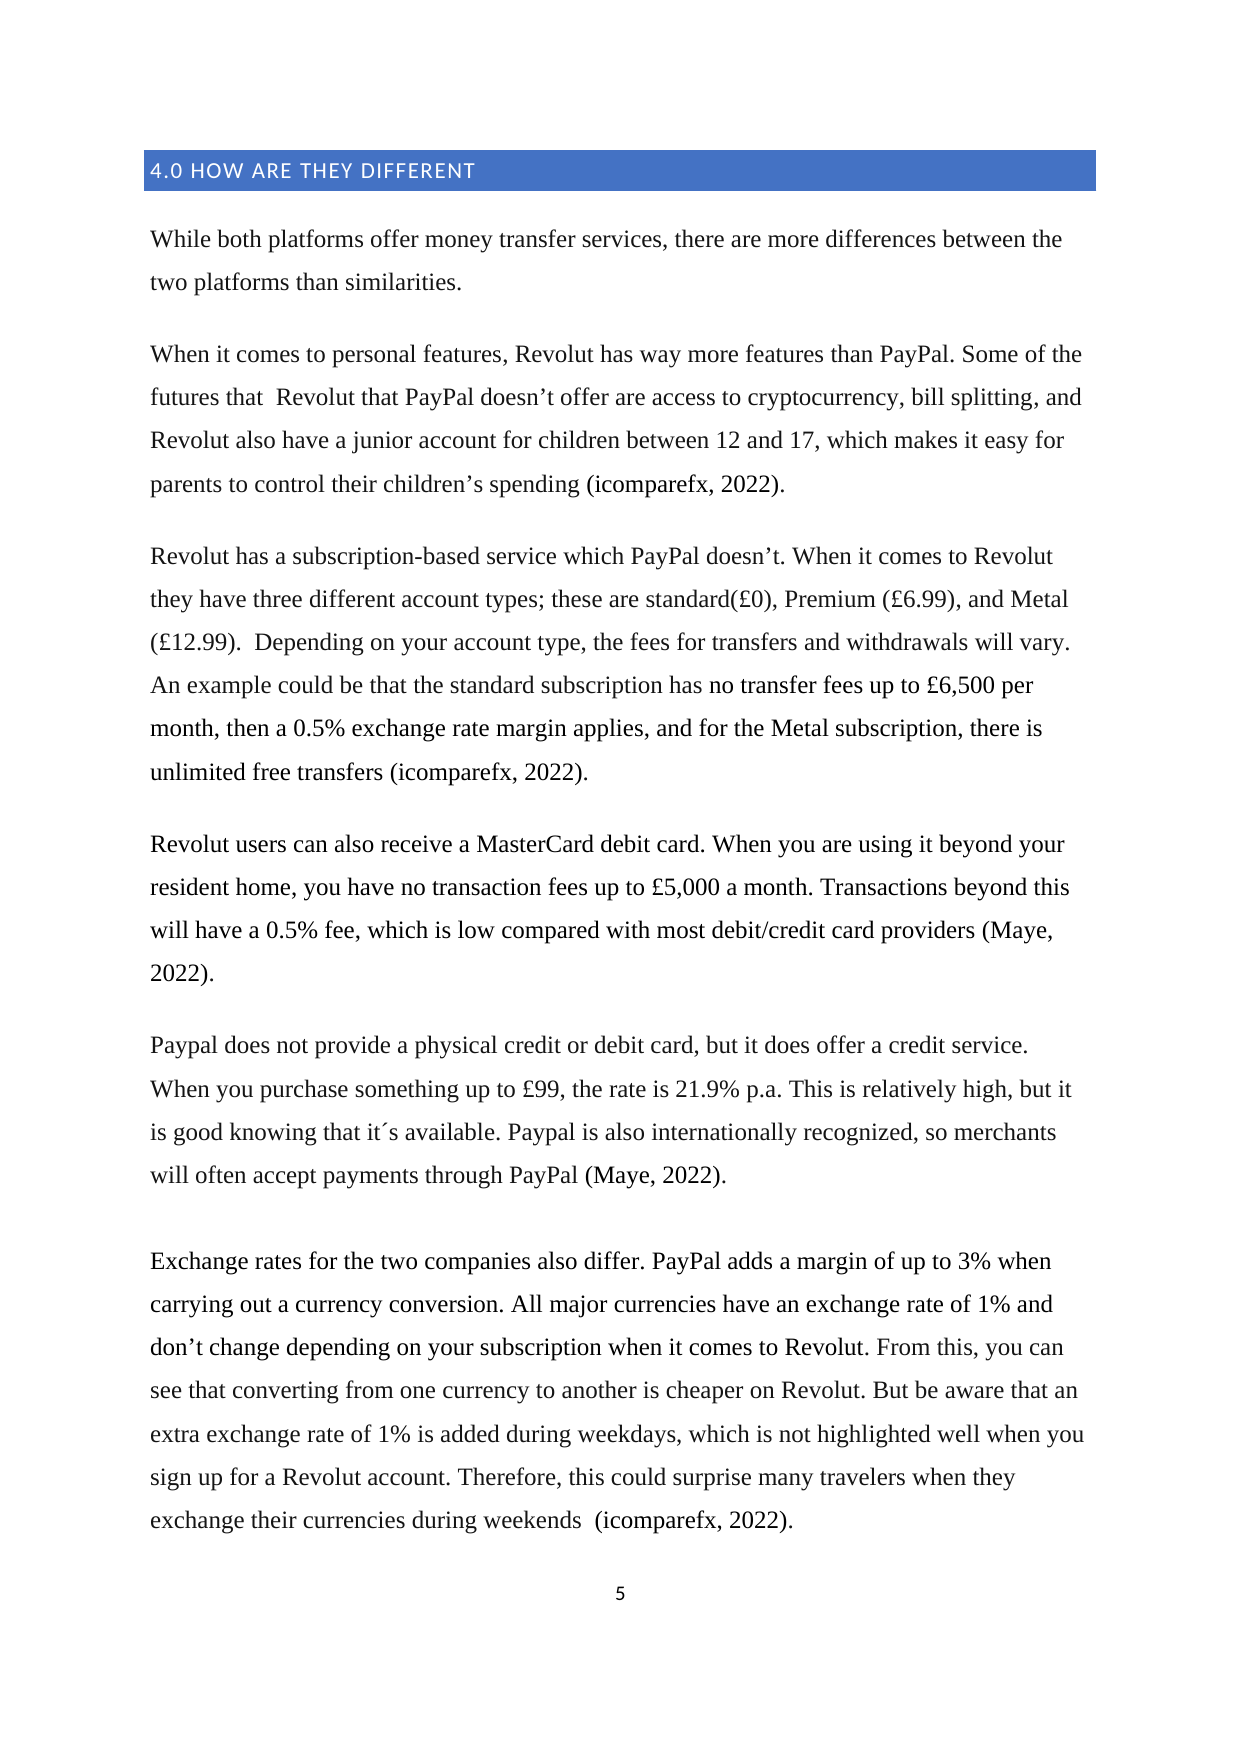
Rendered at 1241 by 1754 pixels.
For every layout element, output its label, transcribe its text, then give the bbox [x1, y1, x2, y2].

text Exchange rates for the two companies also differ. PayPal adds a margin of up to 3% when carrying out a currency conversion. All major currencies have an exchange rate of 1% and don’t change depending on your subscription when it comes to Revolut. From this, you can see that converting from one currency to another is cheaper on Revolut. But be aware that an extra exchange rate of 1% is added during weekdays, which is not highlighted well when you sign up for a Revolut account. Therefore, this could surprise many travelers when they exchange their currencies during weekends . [150, 1246, 1090, 1534]
subtitle 4.0 How are they different [150, 156, 1090, 184]
text Revolut users can also receive a MasterCard debit card. When you are using it beyond your resident home, you have no transaction fees up to £5,000 a month. Transactions beyond this will have a 0.5% fee, which is low compared with most debit/credit card providers . [150, 829, 1090, 987]
text When it comes to personal features, Revolut has way more features than PayPal. Some of the futures that Revolut that PayPal doesn’t offer are access to cryptocurrency, bill splitting, and Revolut also have a junior account for children between 12 and 17, which makes it easy for parents to control their children’s spending . [150, 339, 1090, 497]
text Revolut has a subscription-based service which PayPal doesn’t. When it comes to Revolut they have three different account types; these are standard(£0), Premium (£6.99), and Metal (£12.99). Depending on your account type, the fees for transfers and withdrawals will vary. An example could be that the standard subscription has no transfer fees up to £6,500 per month, then a 0.5% exchange rate margin applies, and for the Metal subscription, there is unlimited free transfers . [150, 541, 1090, 785]
text Paypal does not provide a physical credit or debit card, but it does offer a credit service. When you purchase something up to £99, the rate is 21.9% p.a. This is relatively high, but it is good knowing that it´s available. Paypal is also internationally recognized, so merchants will often accept payments through PayPal . [150, 1031, 1090, 1189]
text While both platforms offer money transfer services, there are more differences between the two platforms than similarities. [150, 224, 1090, 296]
